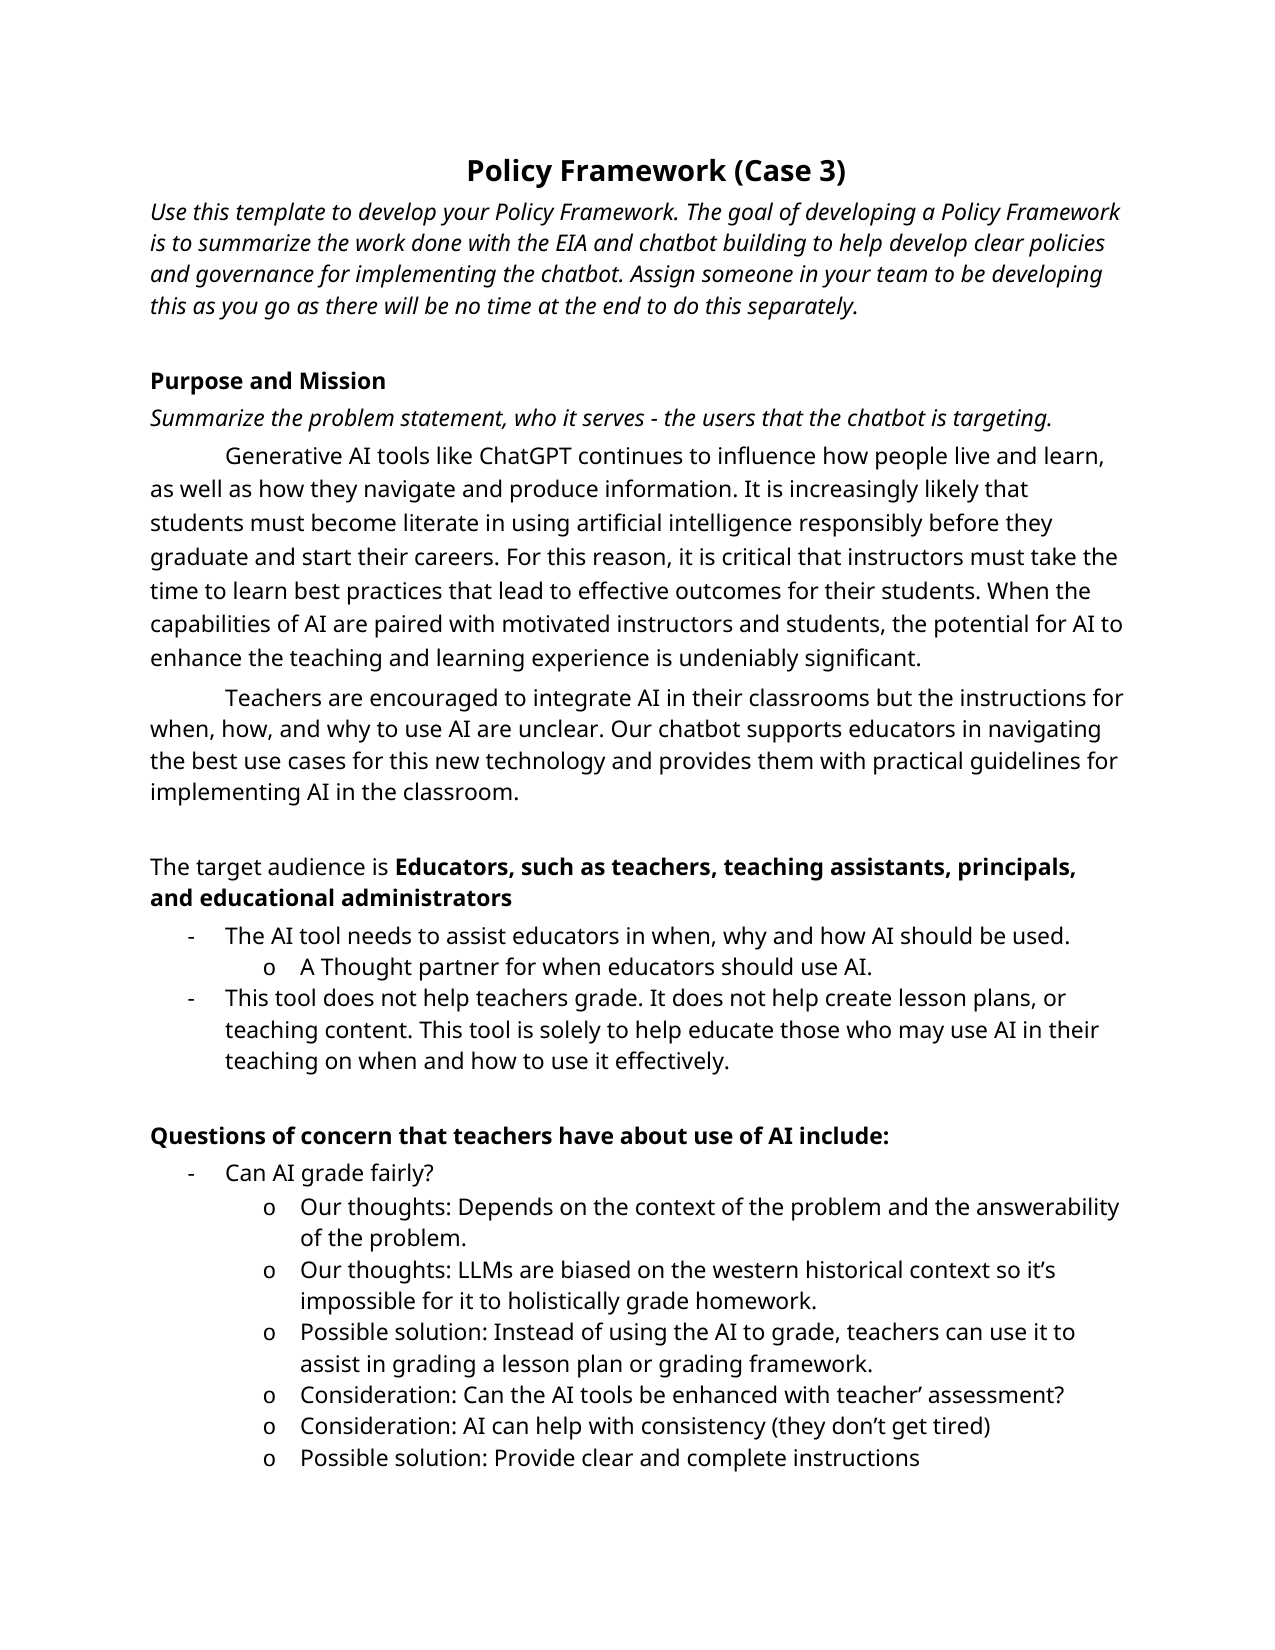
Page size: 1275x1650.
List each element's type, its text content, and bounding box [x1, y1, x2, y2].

list The AI tool needs to assist educators in when, why and how AI should be used. [187, 920, 1125, 951]
list Can AI grade fairly? [187, 1157, 1125, 1188]
list This tool does not help teachers grade. It does not help create lesson plans, or teaching content. This tool is solely to help educate those who may use AI in their teaching on when and how to use it effectively. [187, 982, 1125, 1076]
text Purpose and Mission [150, 365, 1125, 396]
list Our thoughts: LLMs are biased on the western historical context so it’s impossible for it to holistically grade homework. [262, 1254, 1125, 1316]
list Consideration: AI can help with consistency (they don’t get tired) [262, 1410, 1125, 1442]
text Generative AI tools like ChatGPT continues to influence how people live and learn, as well as how they navigate and produce information. It is increasingly likely that students must become literate in using artificial intelligence responsibly before they graduate and start their careers. For this reason, it is critical that instructors must take the time to learn best practices that lead to effective outcomes for their students. When the capabilities of AI are paired with motivated instructors and students, the potential for AI to enhance the teaching and learning experience is undeniably significant. [150, 440, 1125, 673]
list A Thought partner for when educators should use AI. [262, 951, 1125, 982]
list Possible solution: Provide clear and complete instructions [262, 1442, 1125, 1473]
list Consideration: Can the AI tools be enhanced with teacher’ assessment? [262, 1379, 1125, 1410]
list Our thoughts: Depends on the context of the problem and the answerability of the problem. [262, 1191, 1125, 1254]
text The target audience is Educators, such as teachers, teaching assistants, principals, and educational administrators [150, 851, 1125, 913]
text Policy Framework (Case 3) [187, 150, 1125, 190]
text Summarize the problem statement, who it serves - the users that the chatbot is targeting. [150, 402, 1125, 433]
text Questions of concern that teachers have about use of AI include: [150, 1120, 1125, 1151]
text Teachers are encouraged to integrate AI in their classrooms but the instructions for when, how, and why to use AI are unclear. Our chatbot supports educators in navigating the best use cases for this new technology and provides them with practical guidelines for implementing AI in the classroom. [150, 682, 1125, 807]
text Use this template to develop your Policy Framework. The goal of developing a Policy Framework is to summarize the work done with the EIA and chatbot building to help develop clear policies and governance for implementing the chatbot. Assign someone in your team to be developing this as you go as there will be no time at the end to do this separately. [150, 196, 1125, 321]
list Possible solution: Instead of using the AI to grade, teachers can use it to assist in grading a lesson plan or grading framework. [262, 1316, 1125, 1379]
